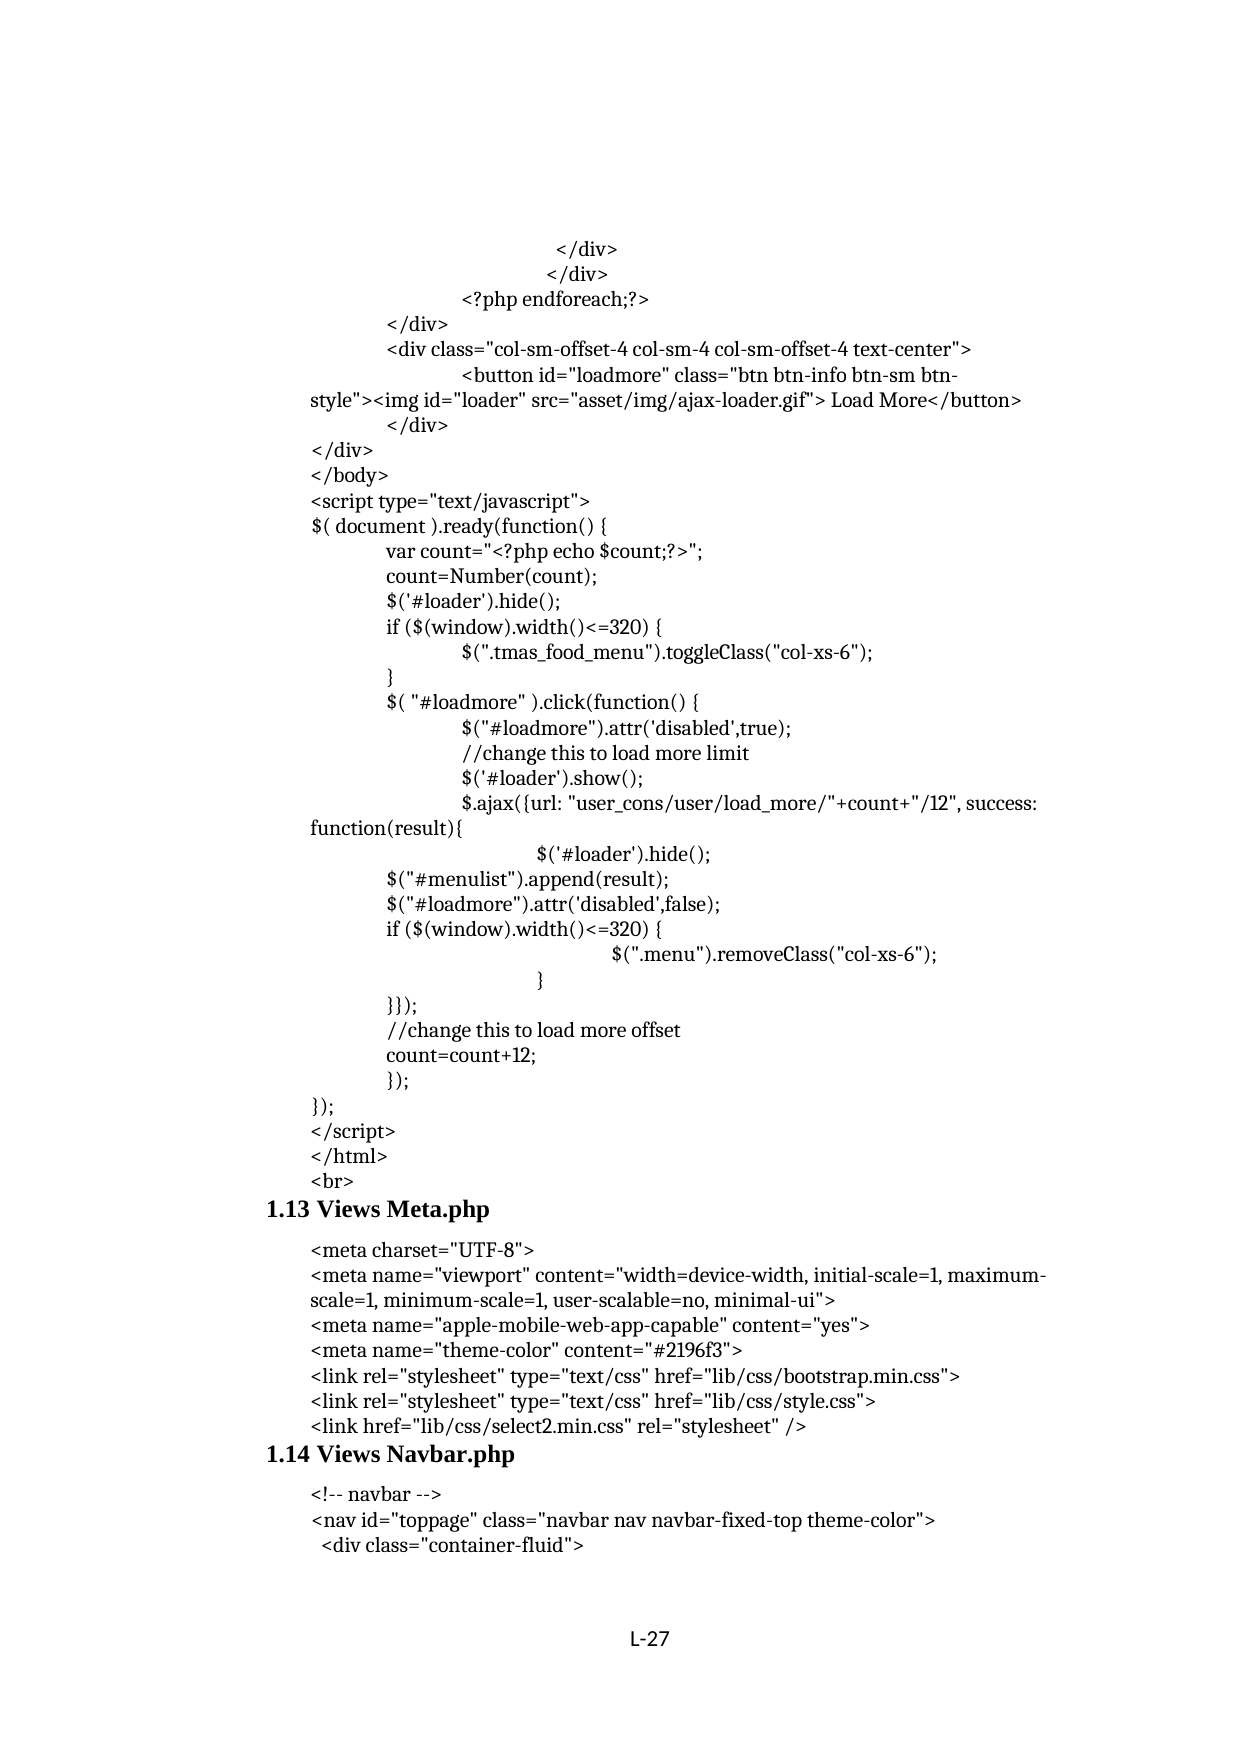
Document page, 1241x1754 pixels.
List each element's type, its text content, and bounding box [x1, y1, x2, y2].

list Views Navbar.php [266, 1439, 1063, 1468]
list <br> [310, 1169, 1063, 1194]
list </div> [310, 438, 1063, 463]
list }); [310, 1093, 1063, 1118]
list $("#menulist").append(result); [310, 866, 1063, 892]
list $('#loader').hide(); [310, 589, 1063, 614]
list $('#loader').hide(); [310, 841, 1063, 866]
list $( document ).ready(function() { [310, 513, 1063, 539]
list <link href="lib/css/select2.min.css" rel="stylesheet" /> [310, 1414, 1063, 1439]
list <meta name="theme-color" content="#2196f3"> [310, 1338, 1063, 1363]
list $("#loadmore").attr('disabled',false); [310, 892, 1063, 917]
list count=Number(count); [310, 564, 1063, 589]
list count=count+12; [310, 1043, 1063, 1068]
list <nav id="toppage" class="navbar nav navbar-fixed-top theme-color"> [310, 1507, 1063, 1532]
list $.ajax({url: "user_cons/user/load_more/"+count+"/12", success: function(result){ [310, 791, 1063, 841]
list </div> [310, 312, 1063, 337]
list <link rel="stylesheet" type="text/css" href="lib/css/style.css"> [310, 1388, 1063, 1414]
list $("#loadmore").attr('disabled',true); [310, 715, 1063, 740]
list var count="<?php echo $count;?>"; [310, 539, 1063, 564]
list $(".menu").removeClass("col-xs-6"); [310, 942, 1063, 967]
list //change this to load more limit [310, 740, 1063, 766]
list $(".tmas_food_menu").toggleClass("col-xs-6"); [310, 639, 1063, 665]
list <script type="text/javascript"> [310, 488, 1063, 513]
list $( "#loadmore" ).click(function() { [310, 690, 1063, 715]
list //change this to load more offset [310, 1018, 1063, 1043]
list </html> [310, 1144, 1063, 1169]
list if ($(window).width()<=320) { [310, 614, 1063, 639]
list }}); [310, 992, 1063, 1018]
list Views Meta.php [266, 1194, 1063, 1223]
list if ($(window).width()<=320) { [310, 917, 1063, 942]
list <!-- navbar --> [310, 1482, 1063, 1507]
list <?php endforeach;?> [310, 287, 1063, 312]
list </body> [310, 463, 1063, 488]
list </div> [310, 261, 1063, 287]
list <button id="loadmore" class="btn btn-info btn-sm btn-style"><img id="loader" src="asset/img/ajax-loader.gif"> Load More</button> [310, 362, 1063, 413]
list </div> [310, 413, 1063, 438]
list <div class="container-fluid"> [310, 1532, 1063, 1558]
list } [310, 967, 1063, 992]
list <meta name="apple-mobile-web-app-capable" content="yes"> [310, 1313, 1063, 1338]
list <meta charset="UTF-8"> [310, 1237, 1063, 1262]
list <div class="col-sm-offset-4 col-sm-4 col-sm-offset-4 text-center"> [310, 337, 1063, 362]
list }); [310, 1068, 1063, 1093]
list </div> [310, 236, 1063, 261]
list <meta name="viewport" content="width=device-width, initial-scale=1, maximum-scale=1, minimum-scale=1, user-scalable=no, minimal-ui"> [310, 1262, 1063, 1313]
list <link rel="stylesheet" type="text/css" href="lib/css/bootstrap.min.css"> [310, 1363, 1063, 1388]
list </script> [310, 1118, 1063, 1144]
list $('#loader').show(); [310, 766, 1063, 791]
list } [310, 665, 1063, 690]
